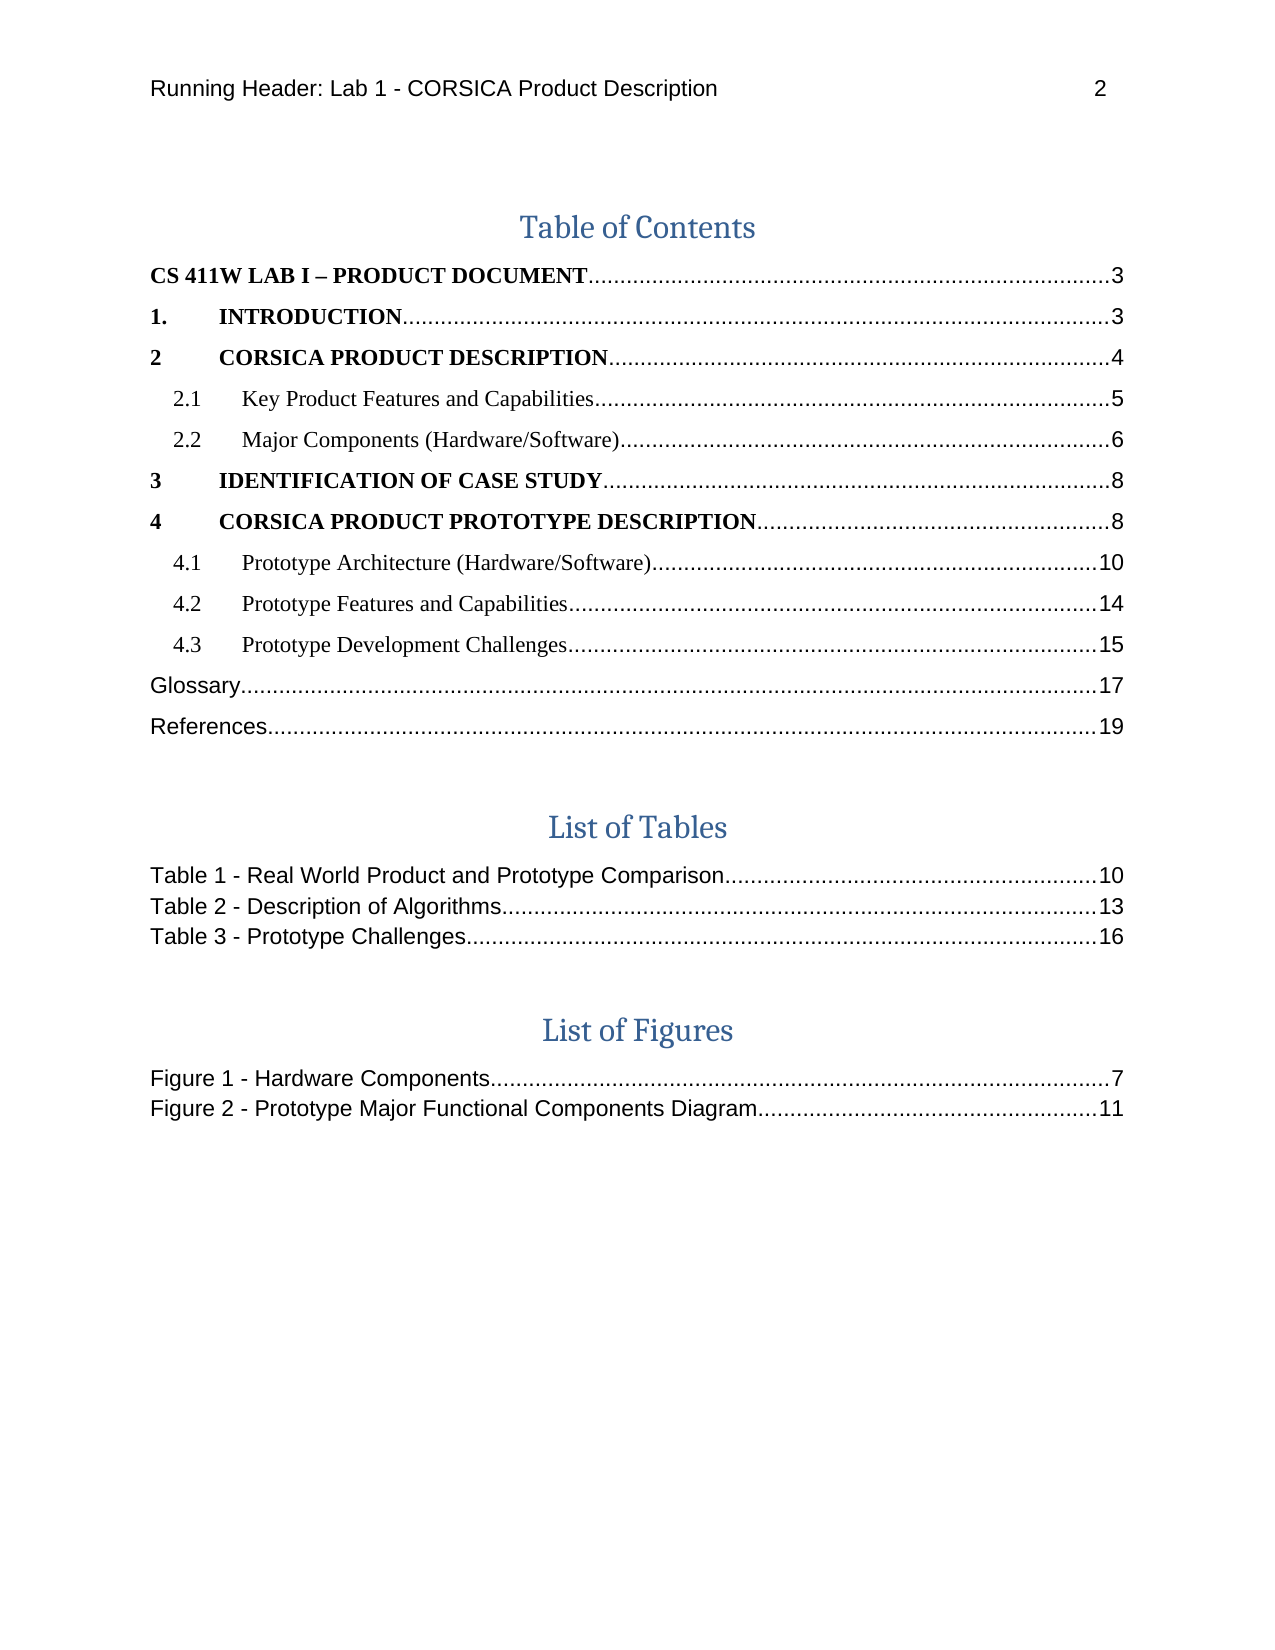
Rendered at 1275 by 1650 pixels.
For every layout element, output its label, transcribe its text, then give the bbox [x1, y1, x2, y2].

subtitle List of Figures [150, 1011, 1125, 1049]
subtitle List of Tables [150, 808, 1125, 847]
text Table 1 - Real World Product and Prototype Comparison 10 [150, 862, 1125, 889]
text Figure 1 - Hardware Components 7 [150, 1065, 1125, 1091]
text Figure 2 - Prototype Major Functional Components Diagram 11 [150, 1095, 1125, 1121]
text Table 3 - Prototype Challenges 16 [150, 923, 1125, 949]
text Table 2 - Description of Algorithms 13 [150, 893, 1125, 919]
